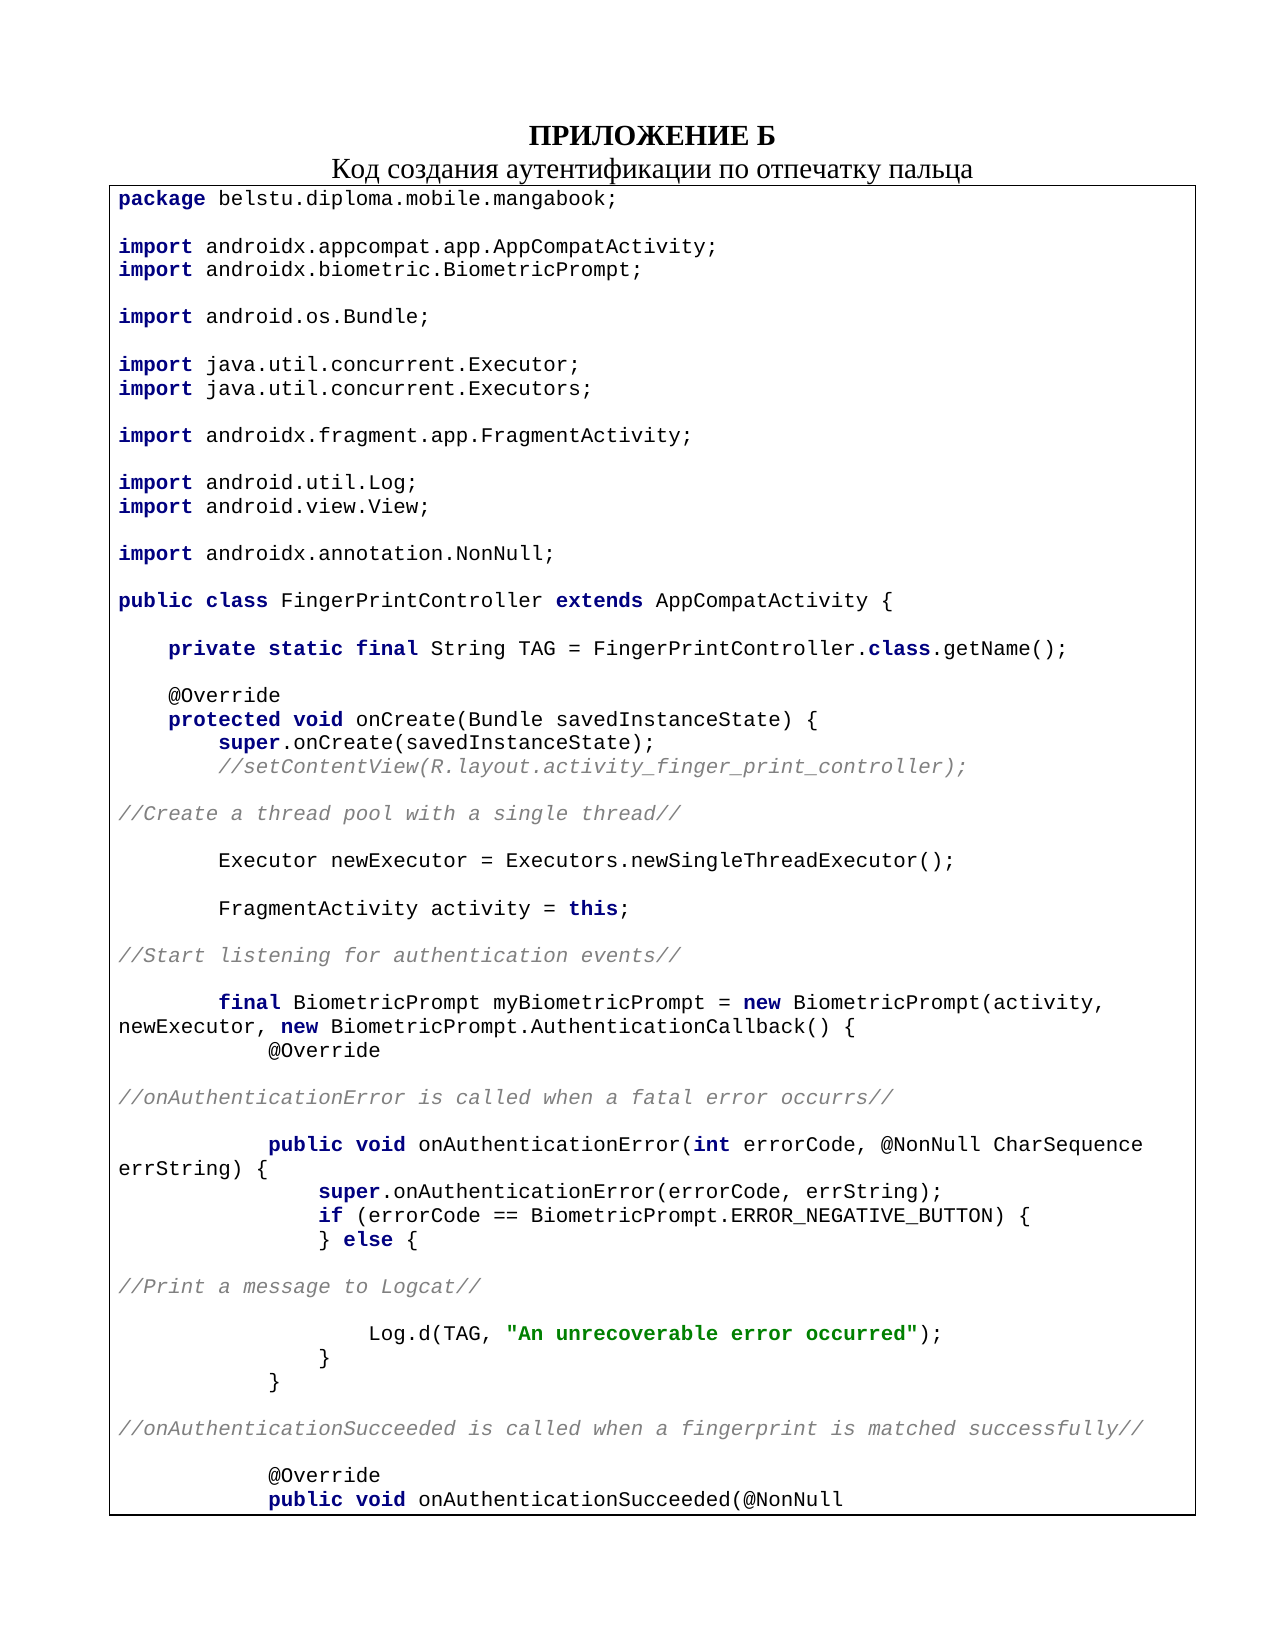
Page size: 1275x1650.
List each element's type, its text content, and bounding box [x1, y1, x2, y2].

text Код создания аутентификации по отпечатку пальца [118, 152, 1186, 185]
text ПРИЛОЖЕНИЕ Б [118, 118, 1186, 152]
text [110, 186, 1195, 1514]
